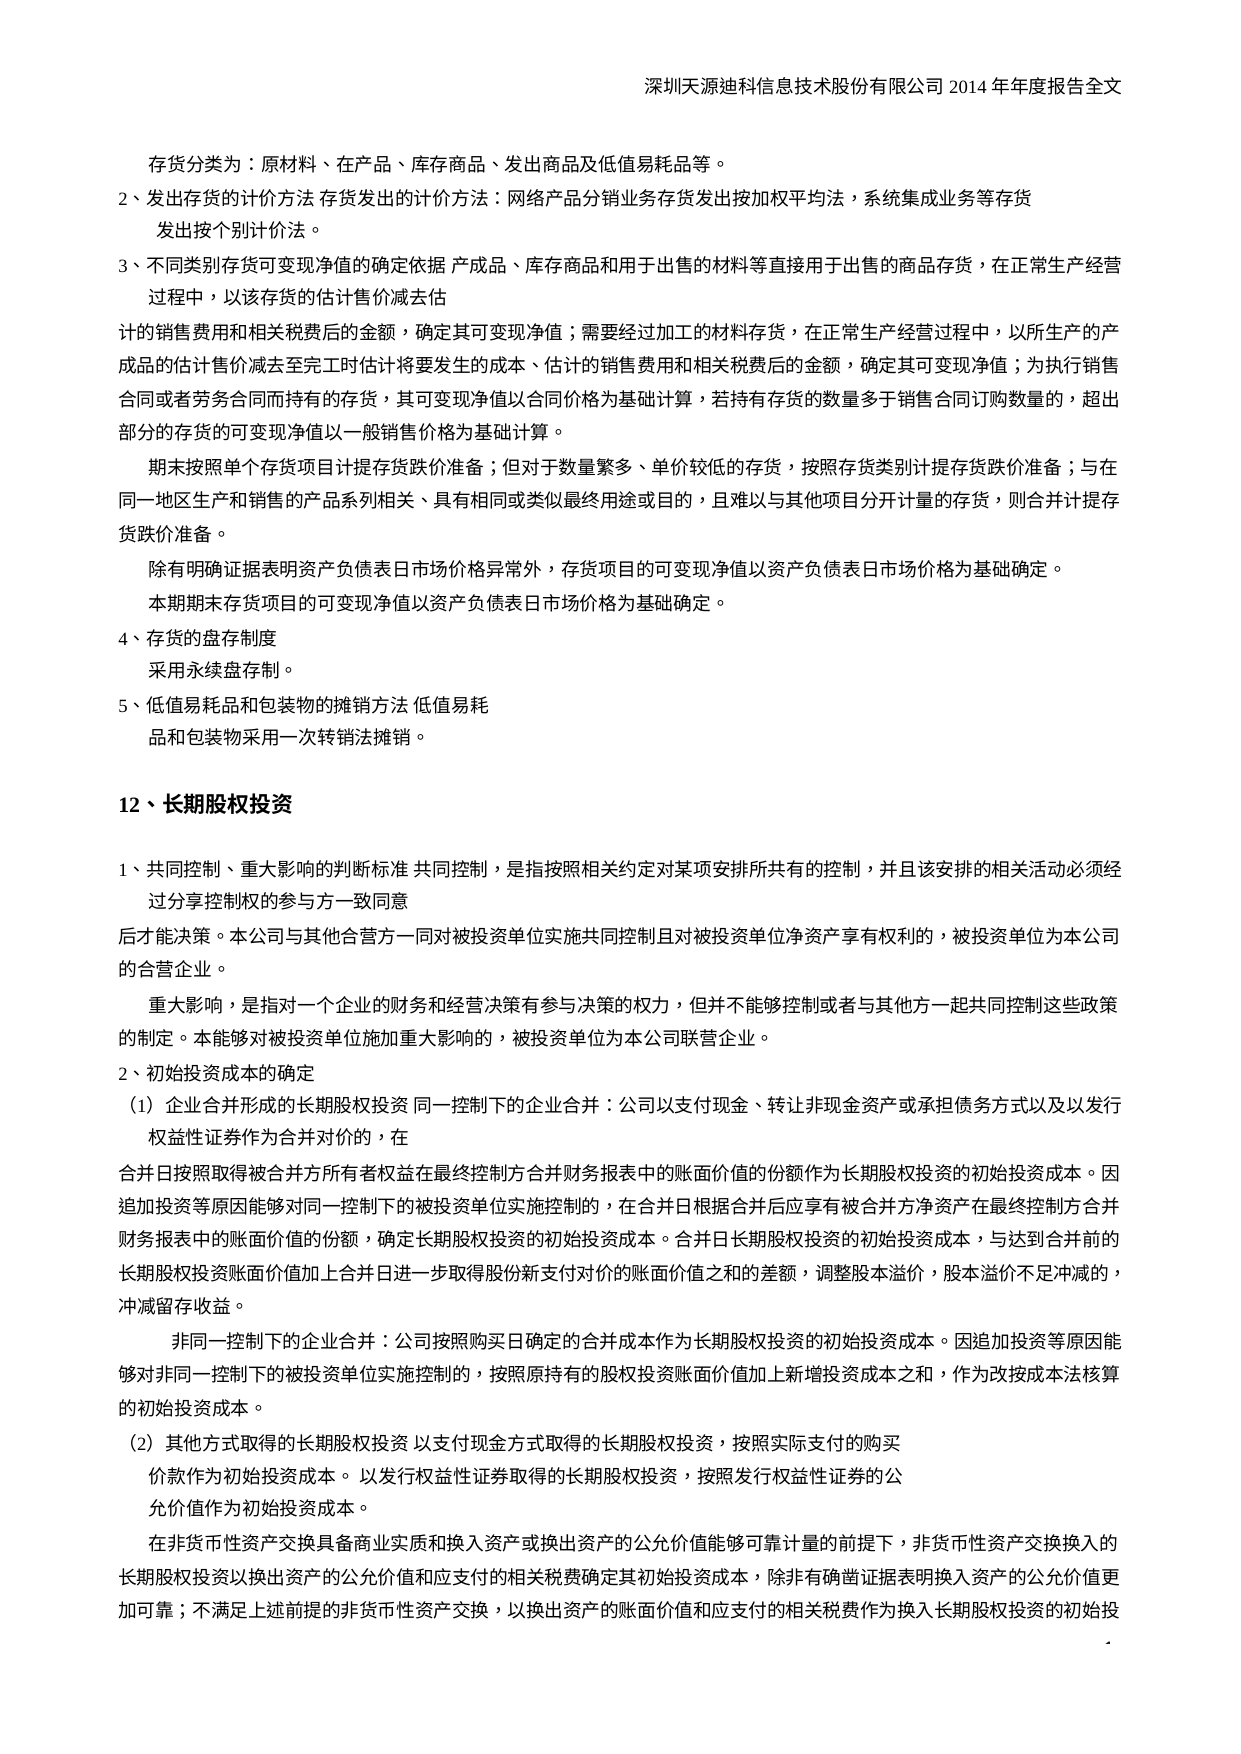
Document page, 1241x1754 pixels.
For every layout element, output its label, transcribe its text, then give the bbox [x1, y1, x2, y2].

text 计的销售费用和相关税费后的金额，确定其可变现净值；需要经过加工的材料存货，在正常生产经营过程中，以所生产的产 成品的估计售价减去至完工时估计将要发生的成本、估计的销售费用和相关税费后的金额，确定其可变现净值；为执行销售 合同或者劳务合同而持有的存货，其可变现净值以合同价格为基础计算，若持有存货的数量多于销售合同订购数量的，超出 部分的存货的可变现净值以一般销售价格为基础计算。 [118, 319, 1122, 445]
text 2、发出存货的计价方法 存货发出的计价方法：网络产品分销业务存货发出按加权平均法，系统集成业务等存货发出按个别计价法。 [118, 185, 1039, 243]
text 在非货币性资产交换具备商业实质和换入资产或换出资产的公允价值能够可靠计量的前提下，非货币性资产交换换入的 长期股权投资以换出资产的公允价值和应支付的相关税费确定其初始投资成本，除非有确凿证据表明换入资产的公允价值更 加可靠；不满足上述前提的非货币性资产交换，以换出资产的账面价值和应支付的相关税费作为换入长期股权投资的初始投 [118, 1531, 1122, 1623]
text 2、初始投资成本的确定 [118, 1061, 1133, 1086]
text （1）企业合并形成的长期股权投资 同一控制下的企业合并：公司以支付现金、转让非现金资产或承担债务方式以及以发行权益性证券作为合并对价的，在 [118, 1093, 1133, 1150]
text 重大影响，是指对一个企业的财务和经营决策有参与决策的权力，但并不能够控制或者与其他方一起共同控制这些政策 的制定。本能够对被投资单位施加重大影响的，被投资单位为本公司联营企业。 [118, 992, 1122, 1051]
subtitle 12、长期股权投资 [118, 789, 1133, 819]
text 4、存货的盘存制度 采用永续盘存制。 [118, 625, 300, 682]
text 除有明确证据表明资产负债表日市场价格异常外，存货项目的可变现净值以资产负债表日市场价格为基础确定。 本期期末存货项目的可变现净值以资产负债表日市场价格为基础确定。 [148, 556, 1069, 615]
text 非同一控制下的企业合并：公司按照购买日确定的合并成本作为长期股权投资的初始投资成本。因追加投资等原因能 够对非同一控制下的被投资单位实施控制的，按照原持有的股权投资账面价值加上新增投资成本之和，作为改按成本法核算 的初始投资成本。 [118, 1328, 1122, 1421]
text 合并日按照取得被合并方所有者权益在最终控制方合并财务报表中的账面价值的份额作为长期股权投资的初始投资成本。因 追加投资等原因能够对同一控制下的被投资单位实施控制的，在合并日根据合并后应享有被合并方净资产在最终控制方合并 财务报表中的账面价值的份额，确定长期股权投资的初始投资成本。合并日长期股权投资的初始投资成本，与达到合并前的 长期股权投资账面价值加上合并日进一步取得股份新支付对价的账面价值之和的差额，调整股本溢价，股本溢价不足冲减的， 冲减留存收益。 [118, 1160, 1133, 1319]
text 3、不同类别存货可变现净值的确定依据 产成品、库存商品和用于出售的材料等直接用于出售的商品存货，在正常生产经营过程中，以该存货的估计售价减去估 [118, 252, 1133, 309]
text （2）其他方式取得的长期股权投资 以支付现金方式取得的长期股权投资，按照实际支付的购买价款作为初始投资成本。 以发行权益性证券取得的长期股权投资，按照发行权益性证券的公允价值作为初始投资成本。 [118, 1430, 919, 1521]
text 期末按照单个存货项目计提存货跌价准备；但对于数量繁多、单价较低的存货，按照存货类别计提存货跌价准备；与在 同一地区生产和销售的产品系列相关、具有相同或类似最终用途或目的，且难以与其他项目分开计量的存货，则合并计提存 货跌价准备。 [118, 454, 1122, 547]
text 后才能决策。本公司与其他合营方一同对被投资单位实施共同控制且对被投资单位净资产享有权利的，被投资单位为本公司 的合营企业。 [118, 923, 1133, 982]
text 5、低值易耗品和包装物的摊销方法 低值易耗品和包装物采用一次转销法摊销。 [118, 692, 507, 749]
text 1、共同控制、重大影响的判断标准 共同控制，是指按照相关约定对某项安排所共有的控制，并且该安排的相关活动必须经过分享控制权的参与方一致同意 [118, 856, 1133, 914]
text 存货分类为：原材料、在产品、库存商品、发出商品及低值易耗品等。 [148, 152, 1133, 177]
